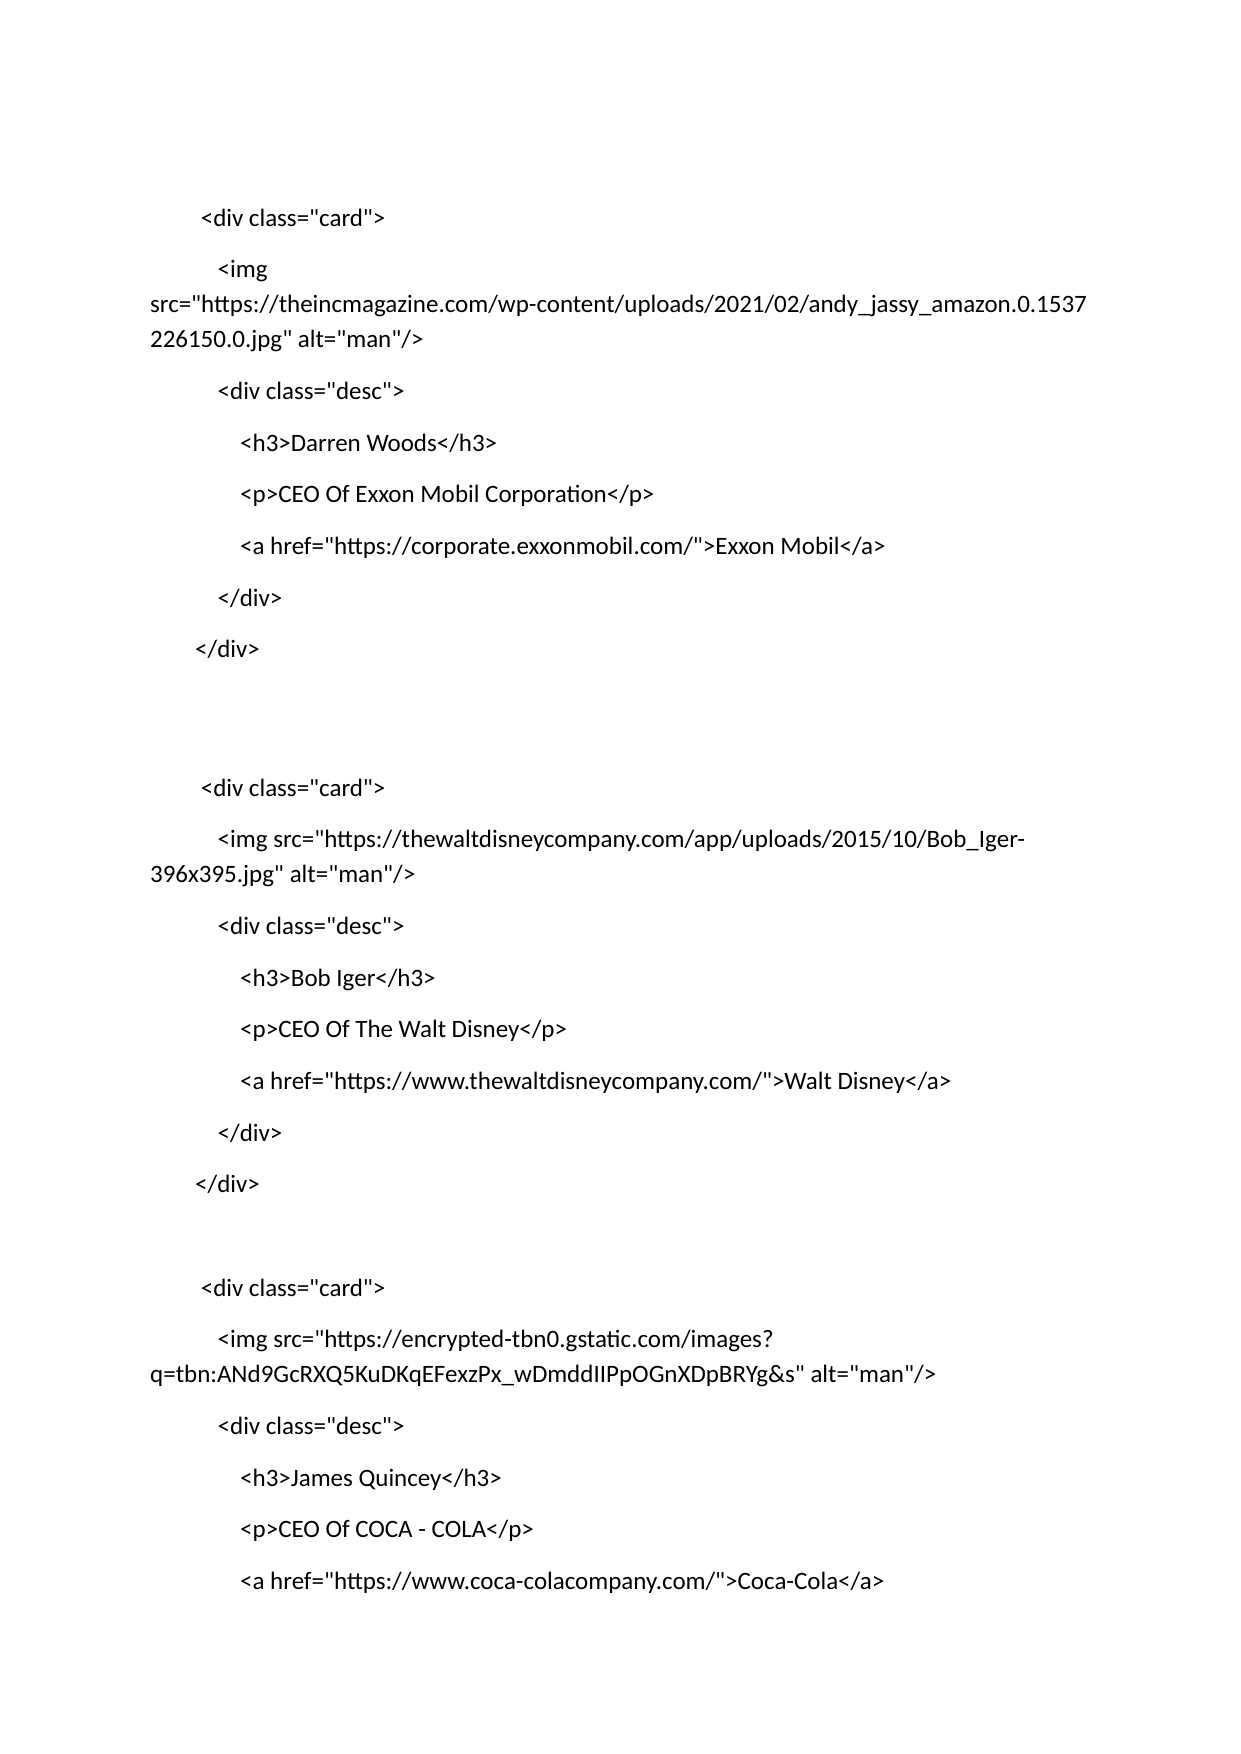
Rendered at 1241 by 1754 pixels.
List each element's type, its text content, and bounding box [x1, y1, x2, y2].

text <a href="https://www.coca-colacompany.com/">Coca-Cola</a> [150, 1565, 1090, 1596]
text </div> [150, 1168, 1090, 1199]
text <img src="https://thewaltdisneycompany.com/app/uploads/2015/10/Bob_Iger-396x395.jpg" alt="man"/> [150, 823, 1090, 889]
text <div class="card"> [150, 772, 1090, 802]
text <h3>Bob Iger</h3> [150, 962, 1090, 992]
text <p>CEO Of The Walt Disney</p> [150, 1013, 1090, 1044]
text <div class="desc"> [150, 1410, 1090, 1441]
text <img src="https://encrypted-tbn0.gstatic.com/images?q=tbn:ANd9GcRXQ5KuDKqEFexzPx_wDmddIIPpOGnXDpBRYg&s" alt="man"/> [150, 1323, 1090, 1389]
text <h3>James Quincey</h3> [150, 1462, 1090, 1492]
text <div class="card"> [150, 1272, 1090, 1302]
text <div class="card"> [150, 202, 1090, 232]
text </div> [150, 633, 1090, 664]
text <img src="https://theincmagazine.com/wp-content/uploads/2021/02/andy_jassy_amazon.0.1537226150.0.jpg" alt="man"/> [150, 253, 1090, 354]
text <a href="https://www.thewaltdisneycompany.com/">Walt Disney</a> [150, 1065, 1090, 1096]
text <h3>Darren Woods</h3> [150, 427, 1090, 457]
text </div> [150, 1117, 1090, 1147]
text <div class="desc"> [150, 910, 1090, 941]
text <div class="desc"> [150, 375, 1090, 406]
text <p>CEO Of Exxon Mobil Corporation</p> [150, 478, 1090, 509]
text </div> [150, 582, 1090, 612]
text <a href="https://corporate.exxonmobil.com/">Exxon Mobil</a> [150, 530, 1090, 561]
text <p>CEO Of COCA - COLA</p> [150, 1513, 1090, 1544]
